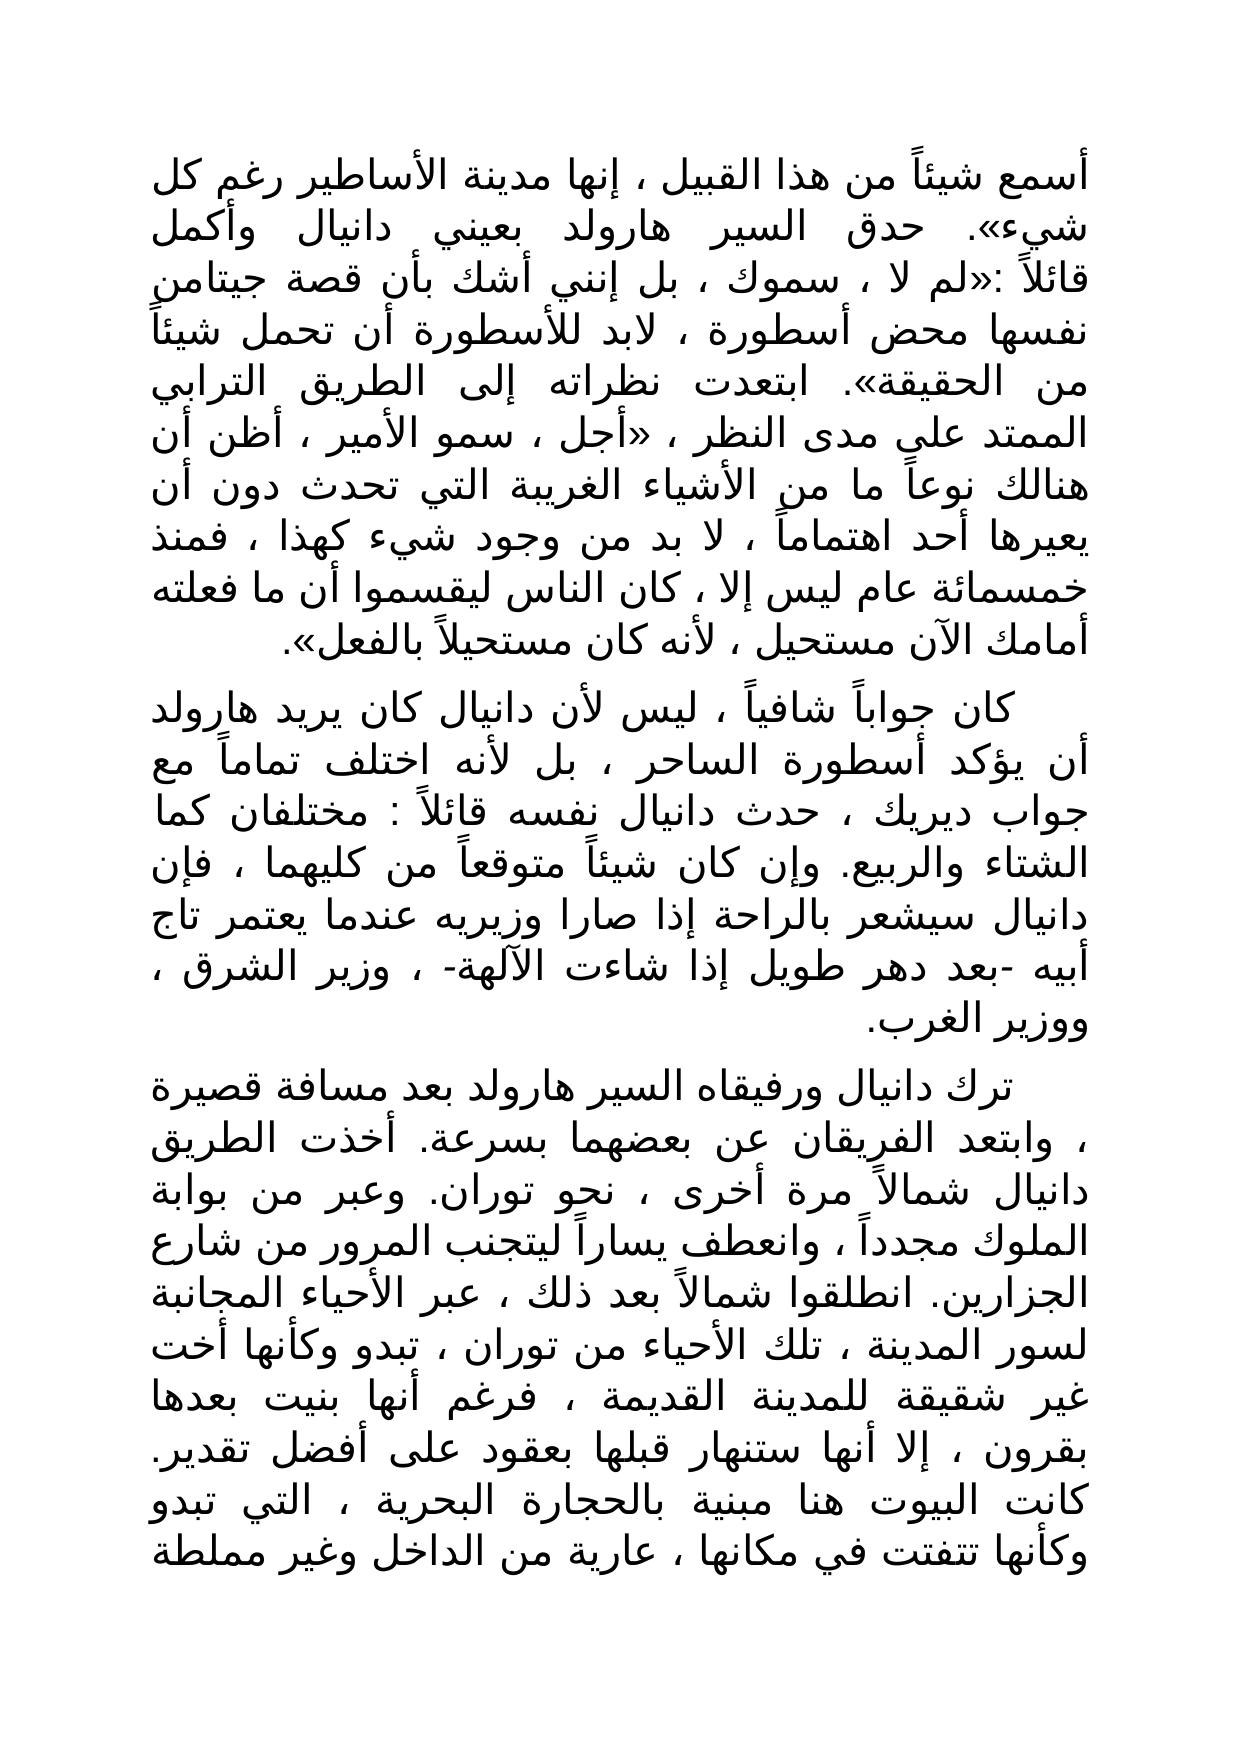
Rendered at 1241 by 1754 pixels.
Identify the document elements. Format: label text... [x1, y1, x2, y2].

text كان جواباً شافياً ، ليس لأن دانيال كان يريد هارولد أن يؤكد أسطورة الساحر ، بل لأنه اختلف تماماً مع جواب ديريك ، حدث دانيال نفسه قائلاً : مختلفان كما الشتاء والربيع. وإن كان شيئاً متوقعاً من كليهما ، فإن دانيال سيشعر بالراحة إذا صارا وزيريه عندما يعتمر تاج أبيه -بعد دهر طويل إذا شاءت الآلهة- ، وزير الشرق ، ووزير الغرب. [150, 683, 1090, 1041]
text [150, 150, 1090, 663]
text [150, 1062, 1090, 1574]
